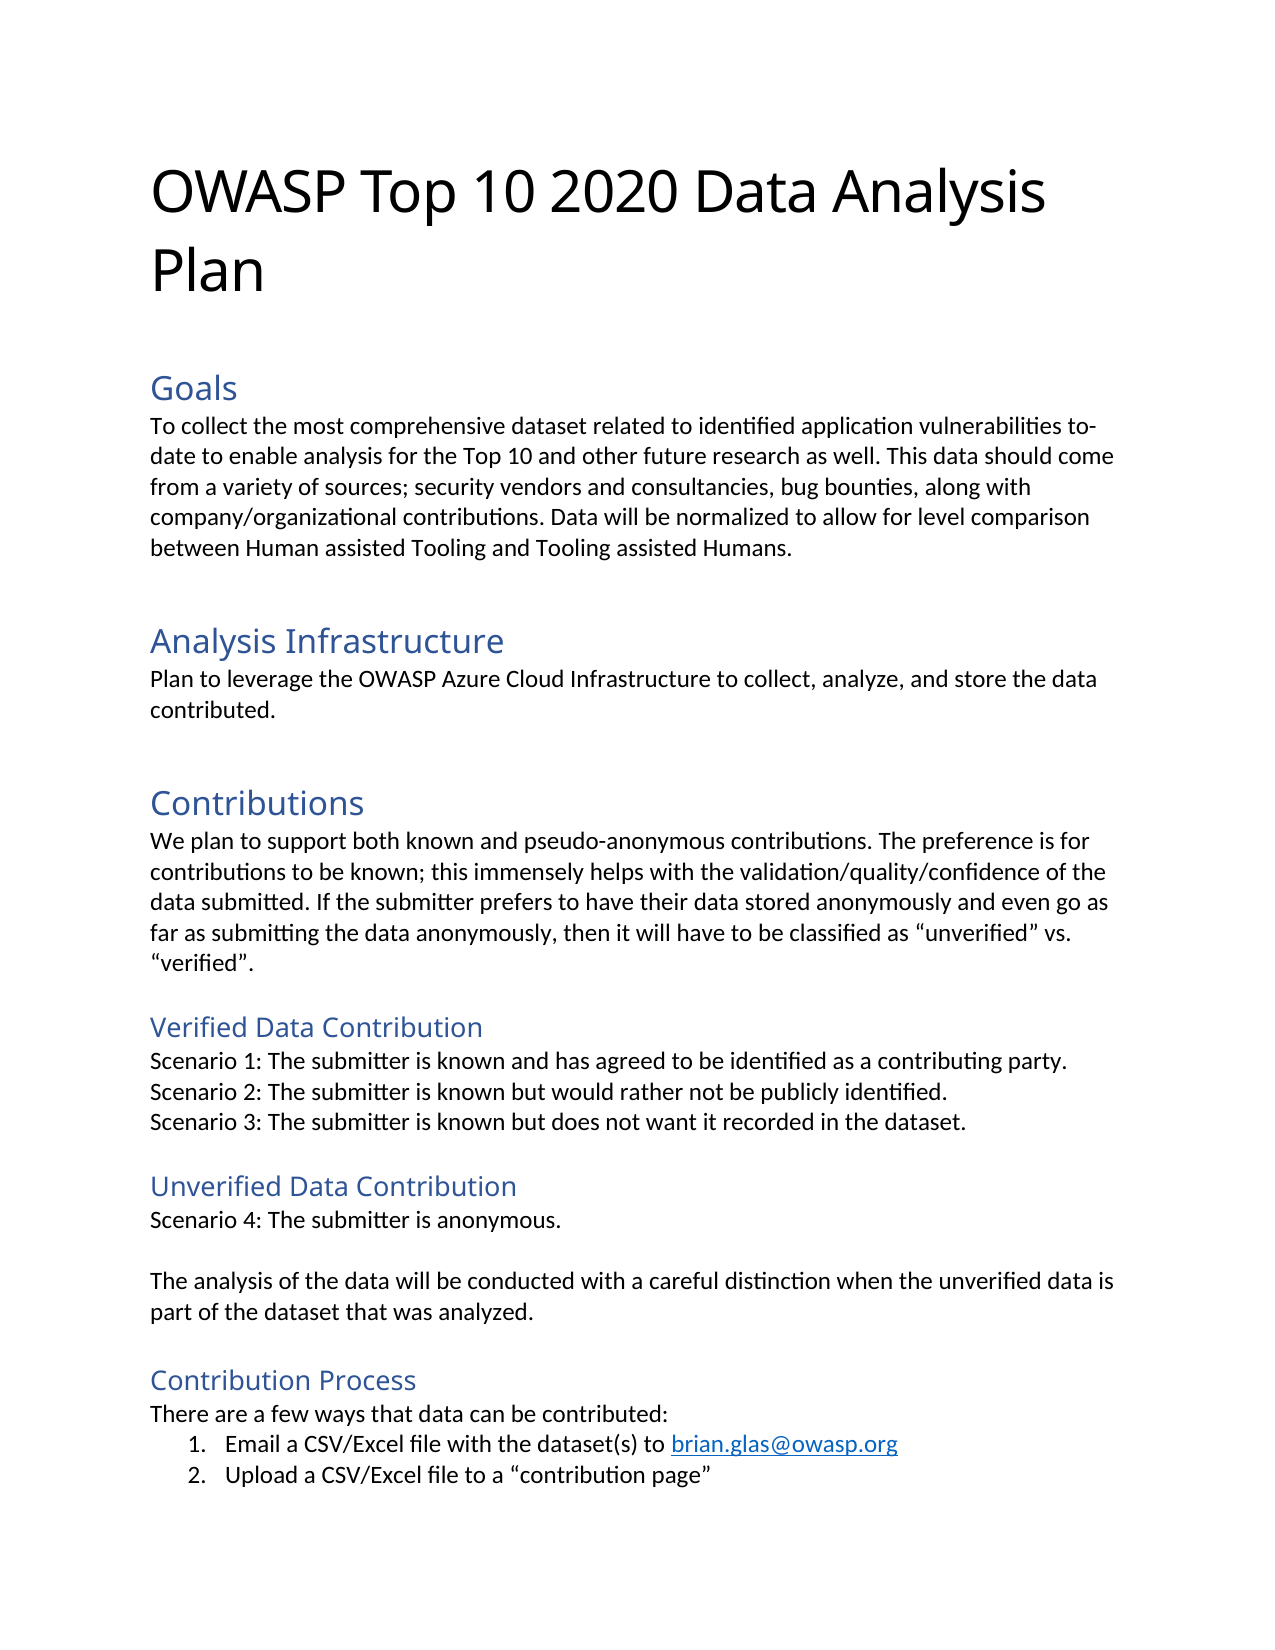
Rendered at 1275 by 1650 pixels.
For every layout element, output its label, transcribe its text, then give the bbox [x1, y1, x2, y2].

text Unverified Data Contribution [150, 1167, 1125, 1204]
text We plan to support both known and pseudo-anonymous contributions. The preference is for contributions to be known; this immensely helps with the validation/quality/confidence of the data submitted. If the submitter prefers to have their data stored anonymously and even go as far as submitting the data anonymously, then it will have to be classified as “unverified” vs. “verified”. [150, 825, 1125, 978]
text Scenario 4: The submitter is anonymous. [150, 1204, 1125, 1235]
subtitle Analysis Infrastructure [150, 618, 1125, 663]
title OWASP Top 10 2020 Data Analysis Plan [150, 150, 1125, 309]
text Verified Data Contribution [150, 1008, 1125, 1045]
text Scenario 2: The submitter is known but would rather not be publicly identified. [150, 1076, 1125, 1106]
text The analysis of the data will be conducted with a careful distinction when the unverified data is part of the dataset that was analyzed. [150, 1265, 1125, 1326]
text To collect the most comprehensive dataset related to identified application vulnerabilities to-date to enable analysis for the Top 10 and other future research as well. This data should come from a variety of sources; security vendors and consultancies, bug bounties, along with company/organizational contributions. Data will be normalized to allow for level comparison between Human assisted Tooling and Tooling assisted Humans. [150, 410, 1125, 562]
text Scenario 3: The submitter is known but does not want it recorded in the dataset. [150, 1106, 1125, 1137]
text There are a few ways that data can be contributed: [150, 1398, 1125, 1428]
subtitle Goals [150, 364, 1125, 410]
text Plan to leverage the OWASP Azure Cloud Infrastructure to collect, analyze, and store the data contributed. [150, 663, 1125, 724]
subtitle Contribution Process [150, 1361, 1125, 1398]
list Email a CSV/Excel file with the dataset(s) to brian.glas@owasp.org [187, 1428, 1125, 1459]
list Upload a CSV/Excel file to a “contribution page” [187, 1459, 1125, 1489]
text Scenario 1: The submitter is known and has agreed to be identified as a contributing party. [150, 1045, 1125, 1076]
subtitle Contributions [150, 780, 1125, 825]
